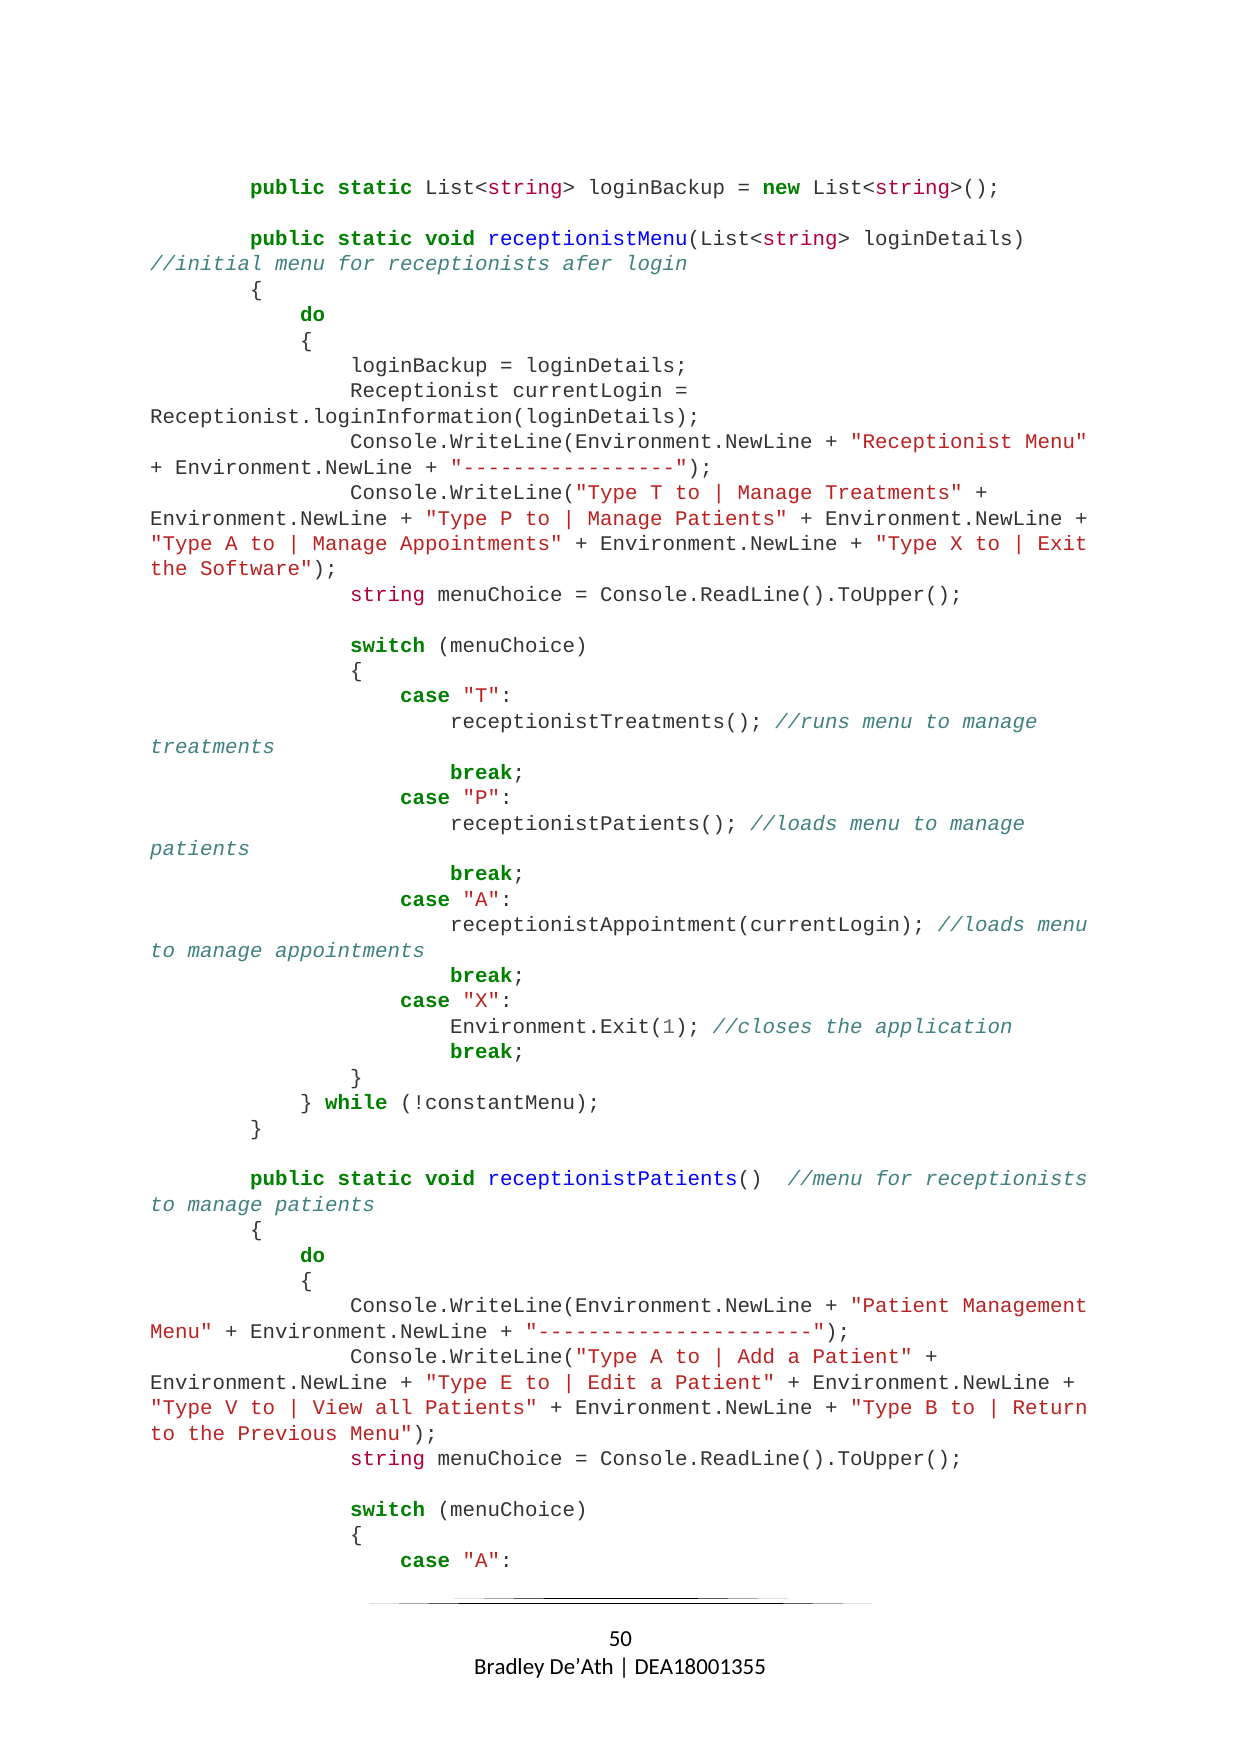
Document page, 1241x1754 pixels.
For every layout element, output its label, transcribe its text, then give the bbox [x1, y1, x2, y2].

text { [150, 658, 1090, 684]
text Console.WriteLine("Type A to | Add a Patient" + Environment.NewLine + "Type E to | Edit a Patient" + Environment.NewLine + "Type V to | View all Patients" + Environment.NewLine + "Type B to | Return to the Previous Menu"); [150, 1344, 1090, 1446]
text break; [150, 760, 1090, 785]
text switch (menuChoice) [150, 633, 1090, 658]
text loginBackup = loginDetails; [150, 353, 1090, 379]
text public static List<string> loginBackup = new List<string>(); [150, 175, 1090, 201]
text case "A": [150, 887, 1090, 912]
text break; [150, 963, 1090, 989]
text } while (!constantMenu); [150, 1090, 1090, 1116]
text do [150, 302, 1090, 328]
text receptionistTreatments(); //runs menu to manage treatments [150, 709, 1090, 760]
text public static void receptionistPatients() //menu for receptionists to manage patients [150, 1167, 1090, 1217]
text { [150, 1217, 1090, 1243]
text } [150, 1116, 1090, 1141]
text Console.WriteLine(Environment.NewLine + "Patient Management Menu" + Environment.NewLine + "----------------------"); [150, 1294, 1090, 1344]
text Environment.Exit(1); //closes the application [150, 1014, 1090, 1039]
text case "X": [150, 989, 1090, 1014]
text public static void receptionistMenu(List<string> loginDetails) //initial menu for receptionists afer login [150, 226, 1090, 277]
text } [150, 1065, 1090, 1090]
text do [150, 1243, 1090, 1268]
text switch (menuChoice) [150, 1497, 1090, 1522]
text { [150, 328, 1090, 353]
text string menuChoice = Console.ReadLine().ToUpper(); [150, 1446, 1090, 1472]
text Console.WriteLine("Type T to | Manage Treatments" + Environment.NewLine + "Type P to | Manage Patients" + Environment.NewLine + "Type A to | Manage Appointments" + Environment.NewLine + "Type X to | Exit the Software"); [150, 480, 1090, 582]
text { [150, 277, 1090, 302]
text case "T": [150, 684, 1090, 709]
text case "A": [150, 1548, 1090, 1573]
text break; [150, 1039, 1090, 1065]
text receptionistAppointment(currentLogin); //loads menu to manage appointments [150, 912, 1090, 963]
text string menuChoice = Console.ReadLine().ToUpper(); [150, 582, 1090, 607]
text receptionistPatients(); //loads menu to manage patients [150, 811, 1090, 862]
text break; [150, 862, 1090, 887]
text { [150, 1522, 1090, 1548]
text { [150, 1268, 1090, 1294]
text case "P": [150, 785, 1090, 811]
text Console.WriteLine(Environment.NewLine + "Receptionist Menu" + Environment.NewLine + "-----------------"); [150, 429, 1090, 480]
text Receptionist currentLogin = Receptionist.loginInformation(loginDetails); [150, 379, 1090, 429]
